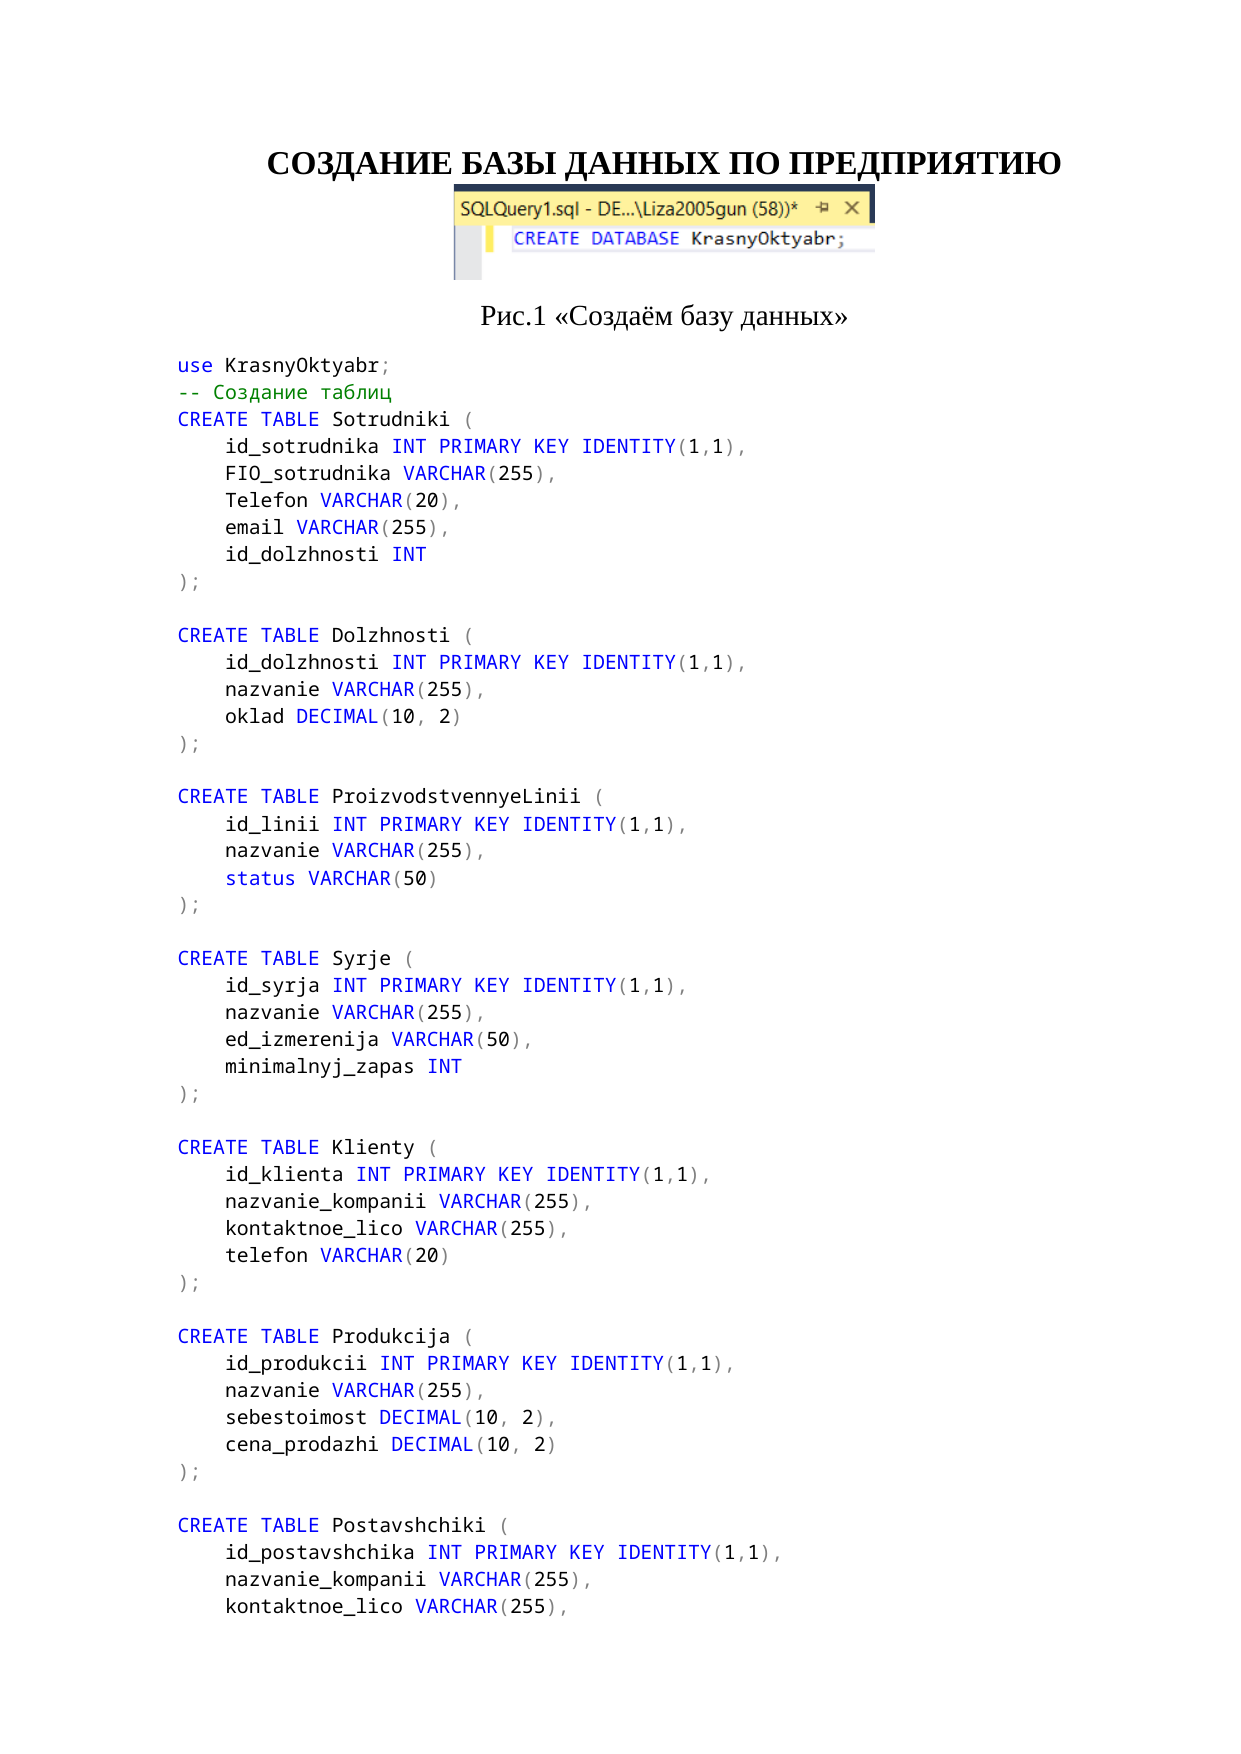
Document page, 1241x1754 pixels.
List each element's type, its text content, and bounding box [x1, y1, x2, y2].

text Telefon VARCHAR(20), [177, 486, 1152, 513]
text nazvanie_kompanii VARCHAR(255), [177, 1565, 1152, 1592]
text ed_izmerenija VARCHAR(50), [177, 1026, 1152, 1053]
text ); [177, 1079, 1152, 1107]
text id_produkcii INT PRIMARY KEY IDENTITY(1,1), [177, 1349, 1152, 1376]
text oklad DECIMAL(10, 2) [177, 702, 1152, 729]
text Рис.1 «Создаём базу данных» [177, 298, 1152, 332]
text kontaktnoe_lico VARCHAR(255), [177, 1592, 1152, 1619]
text ); [177, 729, 1152, 756]
text email VARCHAR(255), [177, 513, 1152, 540]
text ); [177, 891, 1152, 918]
text telefon VARCHAR(20) [177, 1241, 1152, 1268]
text CREATE TABLE Dolzhnosti ( [177, 621, 1152, 648]
text CREATE TABLE Postavshchiki ( [177, 1511, 1152, 1538]
text ); [177, 1457, 1152, 1484]
text CREATE TABLE Syrje ( [177, 945, 1152, 972]
text sebestoimost DECIMAL(10, 2), [177, 1403, 1152, 1430]
text CREATE TABLE Klienty ( [177, 1133, 1152, 1161]
text id_klienta INT PRIMARY KEY IDENTITY(1,1), [177, 1161, 1152, 1187]
text cena_prodazhi DECIMAL(10, 2) [177, 1430, 1152, 1457]
text FIO_sotrudnika VARCHAR(255), [177, 459, 1152, 486]
text minimalnyj_zapas INT [177, 1053, 1152, 1079]
text nazvanie VARCHAR(255), [177, 837, 1152, 864]
text ); [177, 567, 1152, 594]
text ); [177, 1268, 1152, 1295]
text id_postavshchika INT PRIMARY KEY IDENTITY(1,1), [177, 1538, 1152, 1565]
text id_dolzhnosti INT [177, 540, 1152, 567]
text CREATE TABLE ProizvodstvennyeLinii ( [177, 783, 1152, 810]
text nazvanie_kompanii VARCHAR(255), [177, 1187, 1152, 1214]
text kontaktnoe_lico VARCHAR(255), [177, 1214, 1152, 1241]
picture [453, 184, 875, 280]
text status VARCHAR(50) [177, 864, 1152, 891]
text CREATE TABLE Produkcija ( [177, 1322, 1152, 1349]
text -- Создание таблиц [177, 378, 1152, 405]
text use KrasnyOktyabr; [177, 351, 1152, 378]
text id_dolzhnosti INT PRIMARY KEY IDENTITY(1,1), [177, 648, 1152, 675]
text nazvanie VARCHAR(255), [177, 675, 1152, 702]
text id_sotrudnika INT PRIMARY KEY IDENTITY(1,1), [177, 432, 1152, 459]
text id_syrja INT PRIMARY KEY IDENTITY(1,1), [177, 972, 1152, 999]
text CREATE TABLE Sotrudniki ( [177, 405, 1152, 432]
subtitle СОЗДАНИЕ БАЗЫ ДАННЫХ ПО ПРЕДПРИЯТИЮ [177, 143, 1152, 181]
text id_linii INT PRIMARY KEY IDENTITY(1,1), [177, 810, 1152, 837]
text nazvanie VARCHAR(255), [177, 1376, 1152, 1403]
text nazvanie VARCHAR(255), [177, 999, 1152, 1026]
